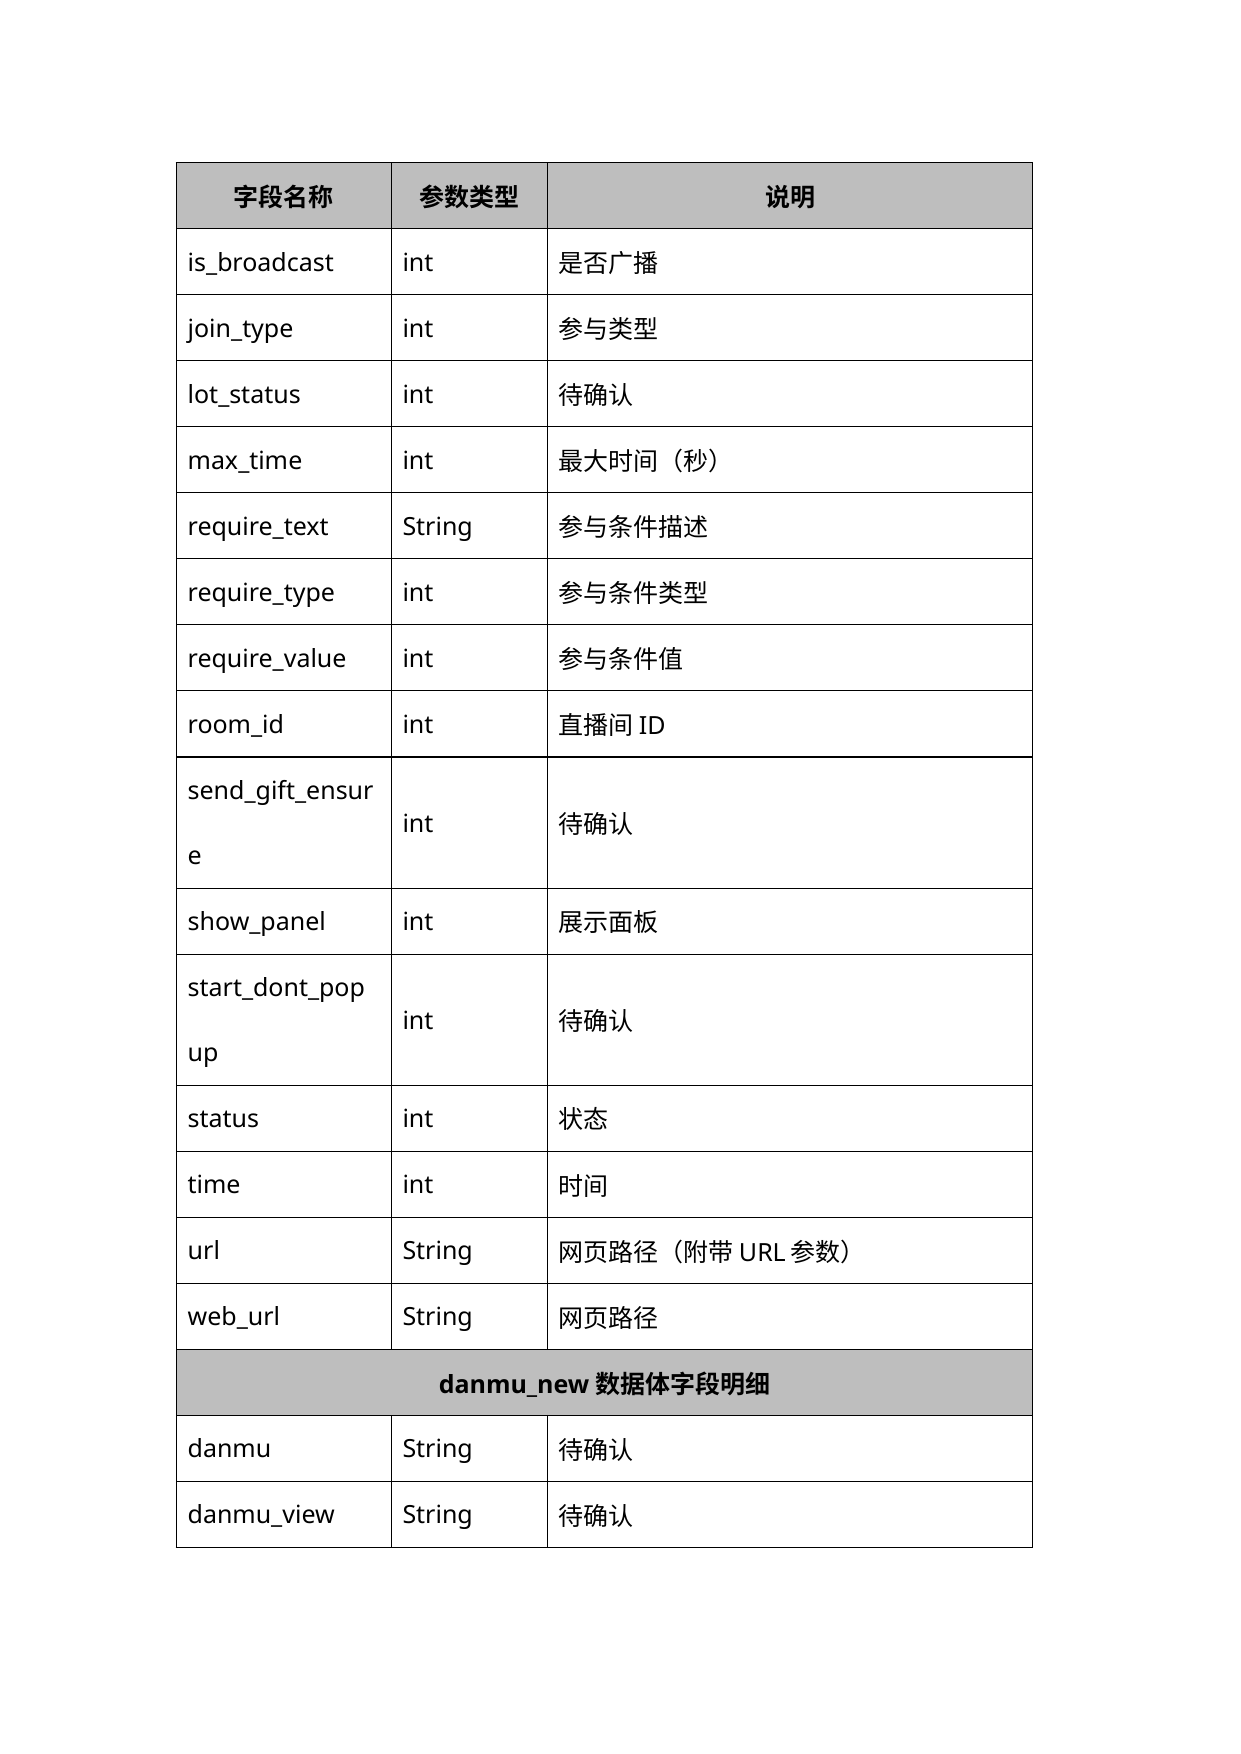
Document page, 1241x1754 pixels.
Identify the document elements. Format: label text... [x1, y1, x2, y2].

table_cell room_id [177, 691, 391, 756]
table_cell show_panel [177, 889, 391, 953]
table_cell String [392, 493, 547, 558]
table_cell int [392, 229, 547, 294]
table_cell danmu_new 数据体字段明细 [177, 1350, 1032, 1415]
table_cell send_gift_ensure [177, 758, 391, 887]
table_cell String [392, 1218, 547, 1283]
table_cell int [392, 559, 547, 624]
table_cell String [392, 1482, 547, 1547]
table_cell 参与类型 [548, 295, 1032, 360]
table_header 说明 [548, 163, 1032, 228]
table_cell int [392, 889, 547, 953]
table_cell 时间 [548, 1152, 1032, 1217]
table_cell start_dont_popup [177, 955, 391, 1084]
table_cell web_url [177, 1284, 391, 1349]
table_cell String [392, 1416, 547, 1481]
table_cell 网页路径 [548, 1284, 1032, 1349]
table_header 参数类型 [392, 163, 547, 228]
table_cell 待确认 [548, 1482, 1032, 1547]
table_cell int [392, 1086, 547, 1151]
table_cell url [177, 1218, 391, 1283]
table_cell 参与条件值 [548, 625, 1032, 690]
table_cell 状态 [548, 1086, 1032, 1151]
table_cell 最大时间（秒） [548, 427, 1032, 492]
table_cell 网页路径（附带URL参数） [548, 1218, 1032, 1283]
table_cell max_time [177, 427, 391, 492]
table_cell 是否广播 [548, 229, 1032, 294]
table_cell lot_status [177, 361, 391, 426]
table_cell 直播间ID [548, 691, 1032, 756]
table_cell 待确认 [548, 758, 1032, 887]
table_cell require_text [177, 493, 391, 558]
table_cell int [392, 1152, 547, 1217]
table_cell 待确认 [548, 955, 1032, 1084]
table_cell status [177, 1086, 391, 1151]
table_cell int [392, 955, 547, 1084]
table_cell is_broadcast [177, 229, 391, 294]
table_cell int [392, 758, 547, 887]
table_cell danmu [177, 1416, 391, 1481]
table_cell 参与条件描述 [548, 493, 1032, 558]
table_cell String [392, 1284, 547, 1349]
table_cell require_type [177, 559, 391, 624]
table_cell 展示面板 [548, 889, 1032, 953]
table_cell int [392, 361, 547, 426]
table_cell int [392, 295, 547, 360]
table_cell 待确认 [548, 361, 1032, 426]
table_cell int [392, 625, 547, 690]
table_cell require_value [177, 625, 391, 690]
table_cell int [392, 427, 547, 492]
table_cell danmu_view [177, 1482, 391, 1547]
table_cell 待确认 [548, 1416, 1032, 1481]
table_cell int [392, 691, 547, 756]
table_cell time [177, 1152, 391, 1217]
table_cell 参与条件类型 [548, 559, 1032, 624]
table_cell join_type [177, 295, 391, 360]
table_header 字段名称 [177, 163, 391, 228]
